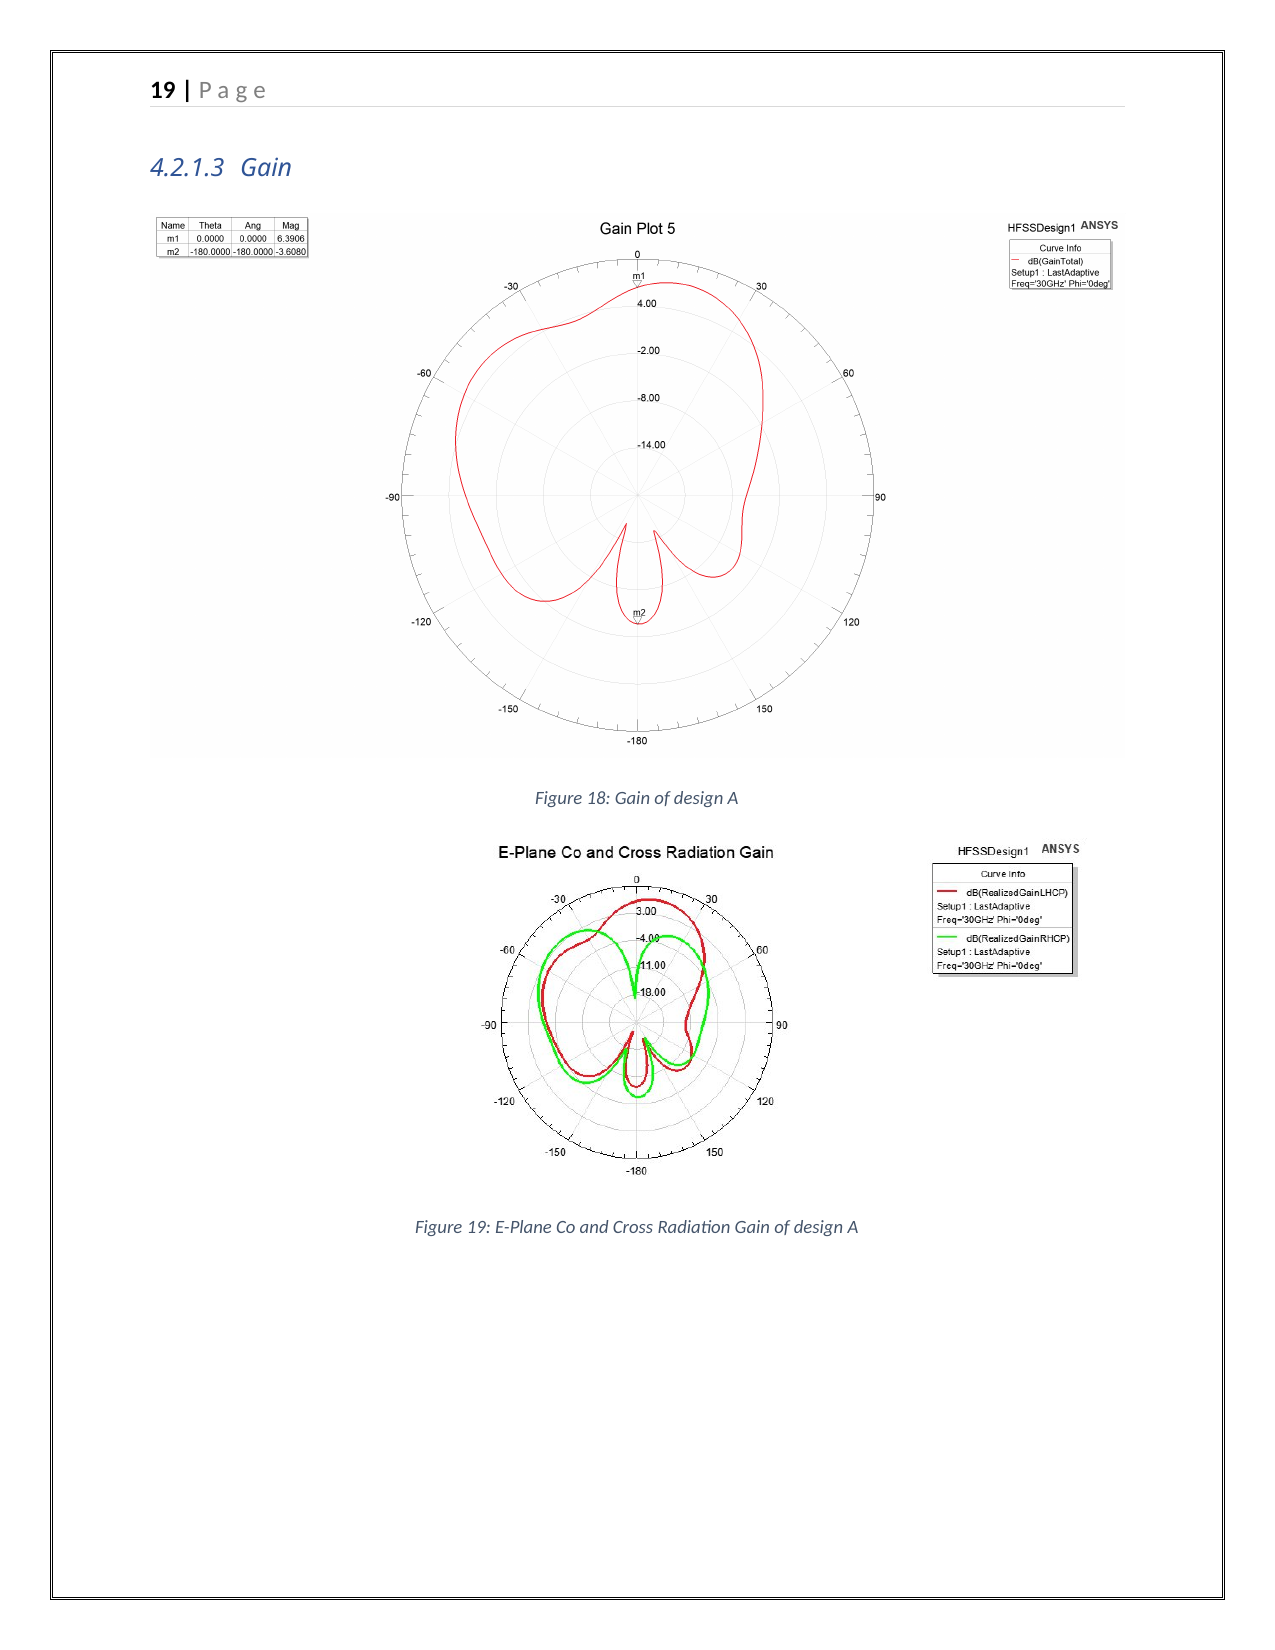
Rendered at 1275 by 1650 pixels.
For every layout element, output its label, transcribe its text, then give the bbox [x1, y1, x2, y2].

text Figure 19: E-Plane Co and Cross Radiation Gain of design A [150, 1215, 1125, 1238]
picture [188, 838, 1087, 1186]
text Figure 18: Gain of design A [150, 786, 1125, 809]
subtitle Gain [150, 150, 1125, 184]
picture [150, 213, 1125, 758]
